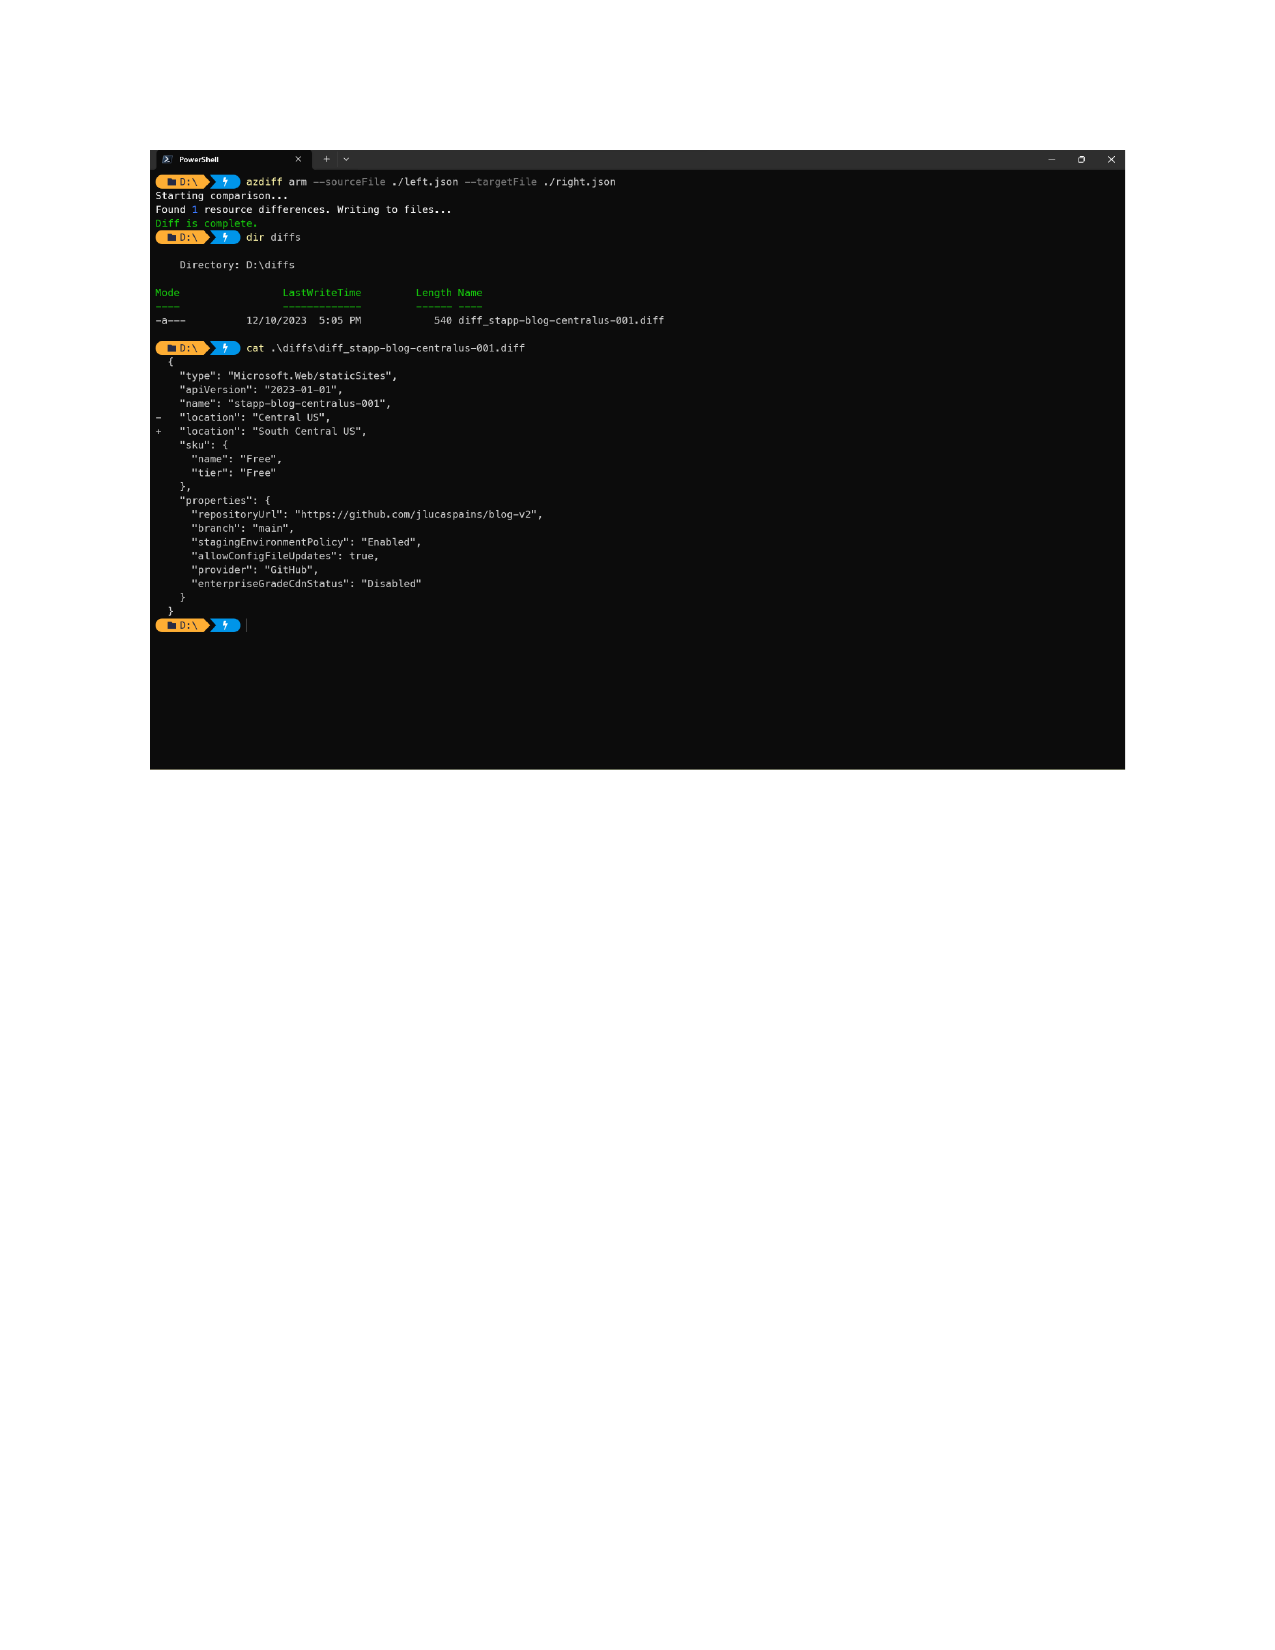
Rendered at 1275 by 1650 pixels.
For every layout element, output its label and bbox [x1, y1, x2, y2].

picture [150, 150, 1125, 770]
